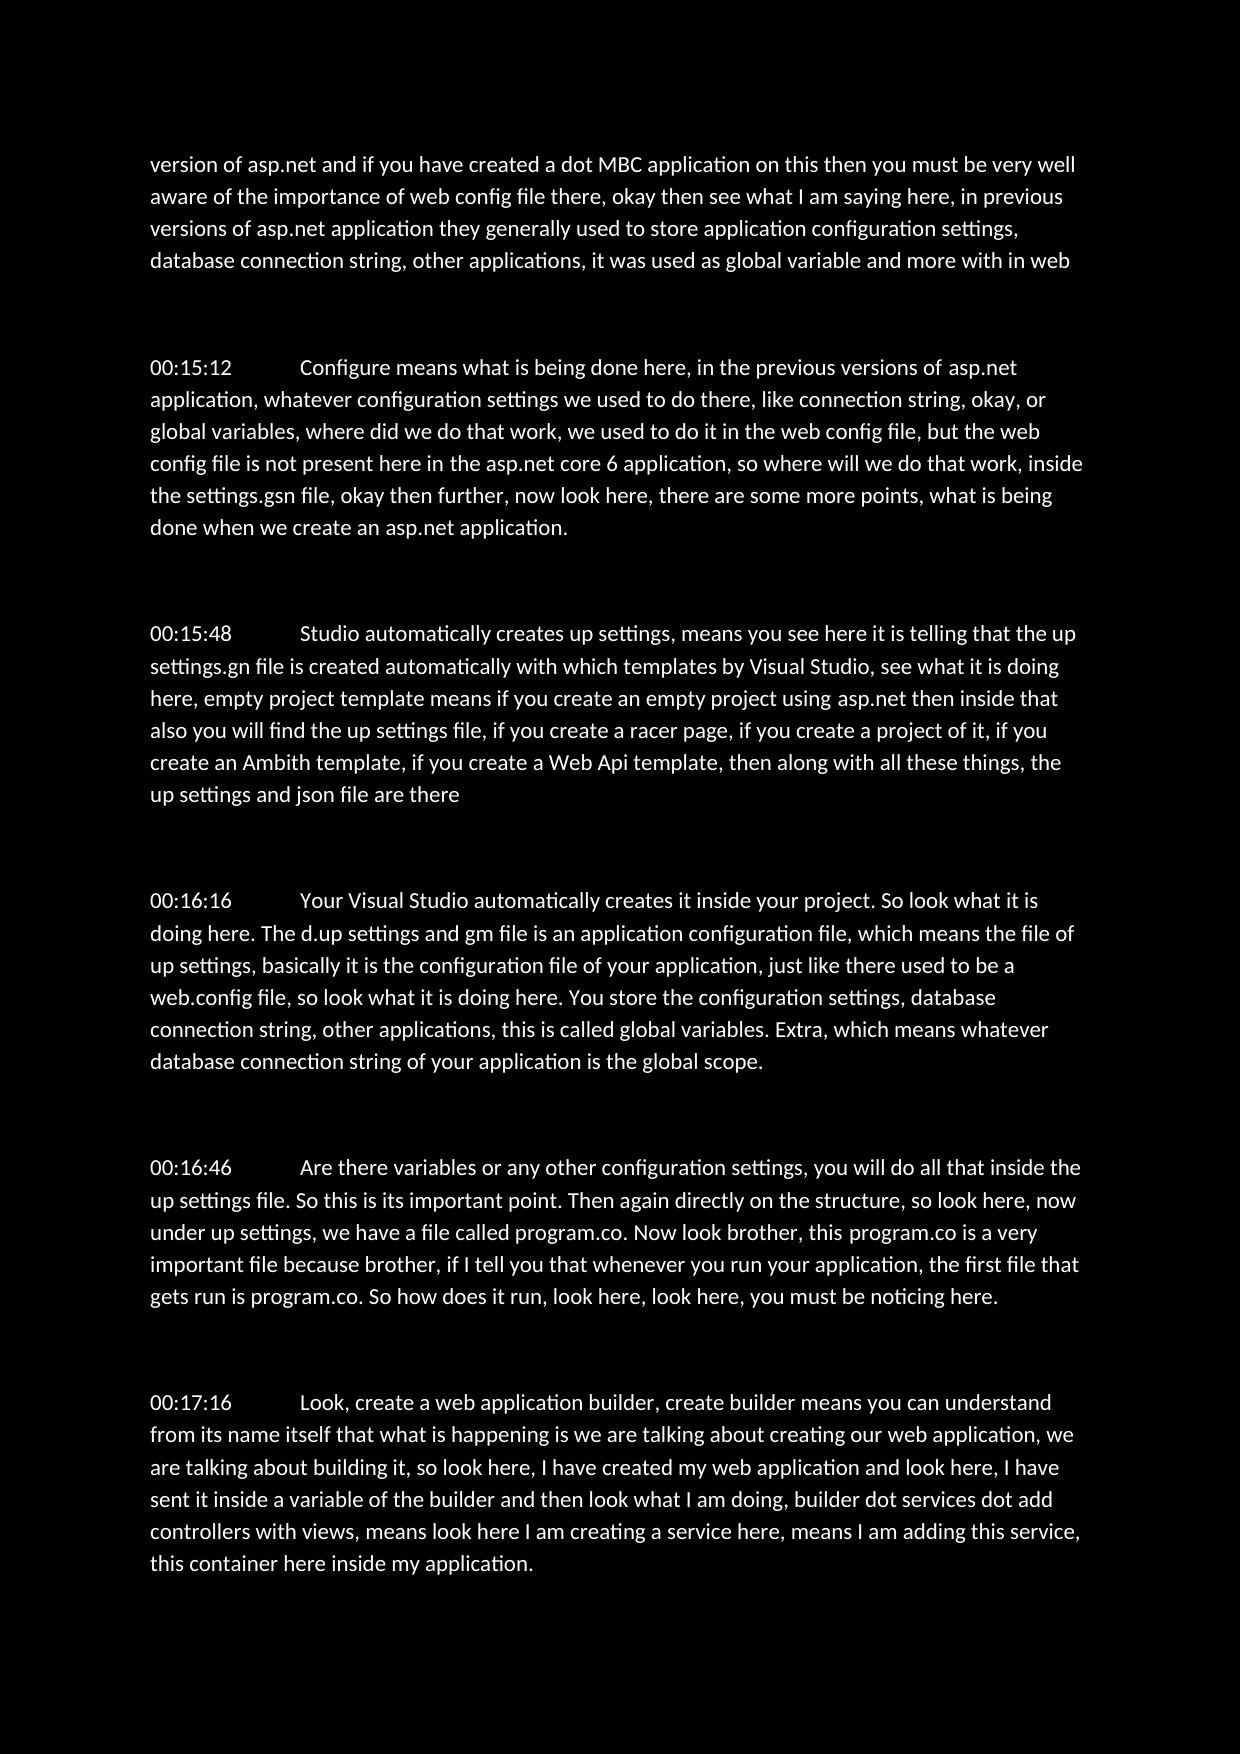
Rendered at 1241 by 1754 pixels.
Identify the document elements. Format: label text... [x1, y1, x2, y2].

text 00:17:16 Look, create a web application builder, create builder means you can understand from its name itself that what is happening is we are talking about creating our web application, we are talking about building it, so look here, I have created my web application and look here, I have sent it inside a variable of the builder and then look what I am doing, builder dot services dot add controllers with views, means look here I am creating a service here, means I am adding this service, this container here inside my application. [150, 1388, 1090, 1577]
text 00:15:48 Studio automatically creates up settings, means you see here it is telling that the up settings.gn file is created automatically with which templates by Visual Studio, see what it is doing here, empty project template means if you create an empty project using asp.net then inside that also you will find the up settings file, if you create a racer page, if you create a project of it, if you create an Ambith template, if you create a Web Api template, then along with all these things, the up settings and json file are there [150, 619, 1090, 808]
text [150, 150, 1090, 274]
text 00:16:16 Your Visual Studio automatically creates it inside your project. So look what it is doing here. The d.up settings and gm file is an application configuration file, which means the file of up settings, basically it is the configuration file of your application, just like there used to be a web.config file, so look what it is doing here. You store the configuration settings, database connection string, other applications, this is called global variables. Extra, which means whatever database connection string of your application is the global scope. [150, 887, 1090, 1076]
text 00:16:46 Are there variables or any other configuration settings, you will do all that inside the up settings file. So this is its important point. Then again directly on the structure, so look here, now under up settings, we have a file called program.co. Now look brother, this program.co is a very important file because brother, if I tell you that whenever you run your application, the first file that gets run is program.co. So how does it run, look here, look here, you must be noticing here. [150, 1153, 1090, 1310]
text 00:15:12 Configure means what is being done here, in the previous versions of asp.net application, whatever configuration settings we used to do there, like connection string, okay, or global variables, where did we do that work, we used to do it in the web config file, but the web config file is not present here in the asp.net core 6 application, so where will we do that work, inside the settings.gsn file, okay then further, now look here, there are some more points, what is being done when we create an asp.net application. [150, 353, 1090, 542]
